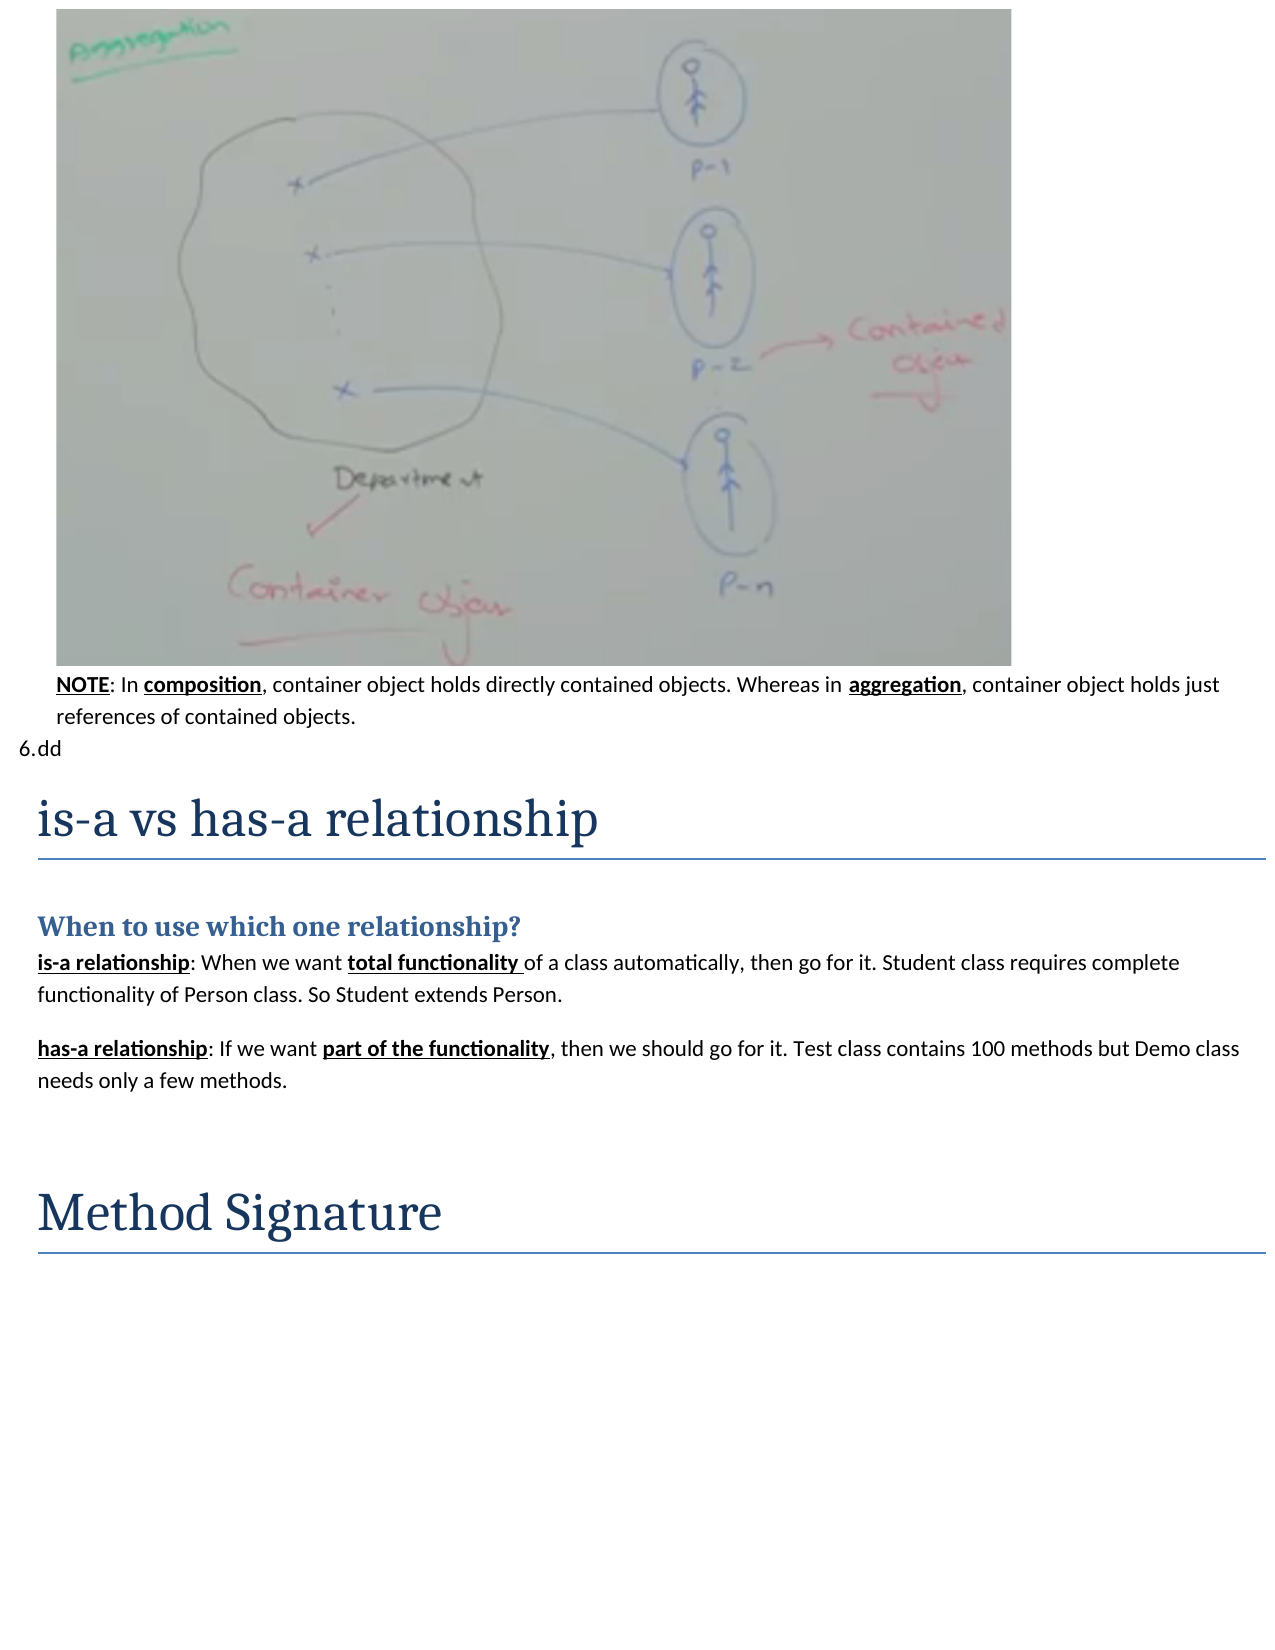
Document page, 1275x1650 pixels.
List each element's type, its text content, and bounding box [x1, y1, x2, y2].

text has-a relationship: If we want part of the functionality, then we should go for it. Test class contains 100 methods but Demo class needs only a few methods. [37, 1034, 1266, 1094]
text is-a relationship: When we want total functionality of a class automatically, then go for it. Student class requires complete functionality of Person class. So Student extends Person. [37, 948, 1266, 1009]
picture [56, 9, 1012, 666]
subtitle When to use which one relationship? [37, 910, 1266, 943]
title Method Signature [37, 1119, 1266, 1254]
list dd [19, 734, 1266, 762]
title is-a vs has-a relationship [37, 787, 1266, 860]
